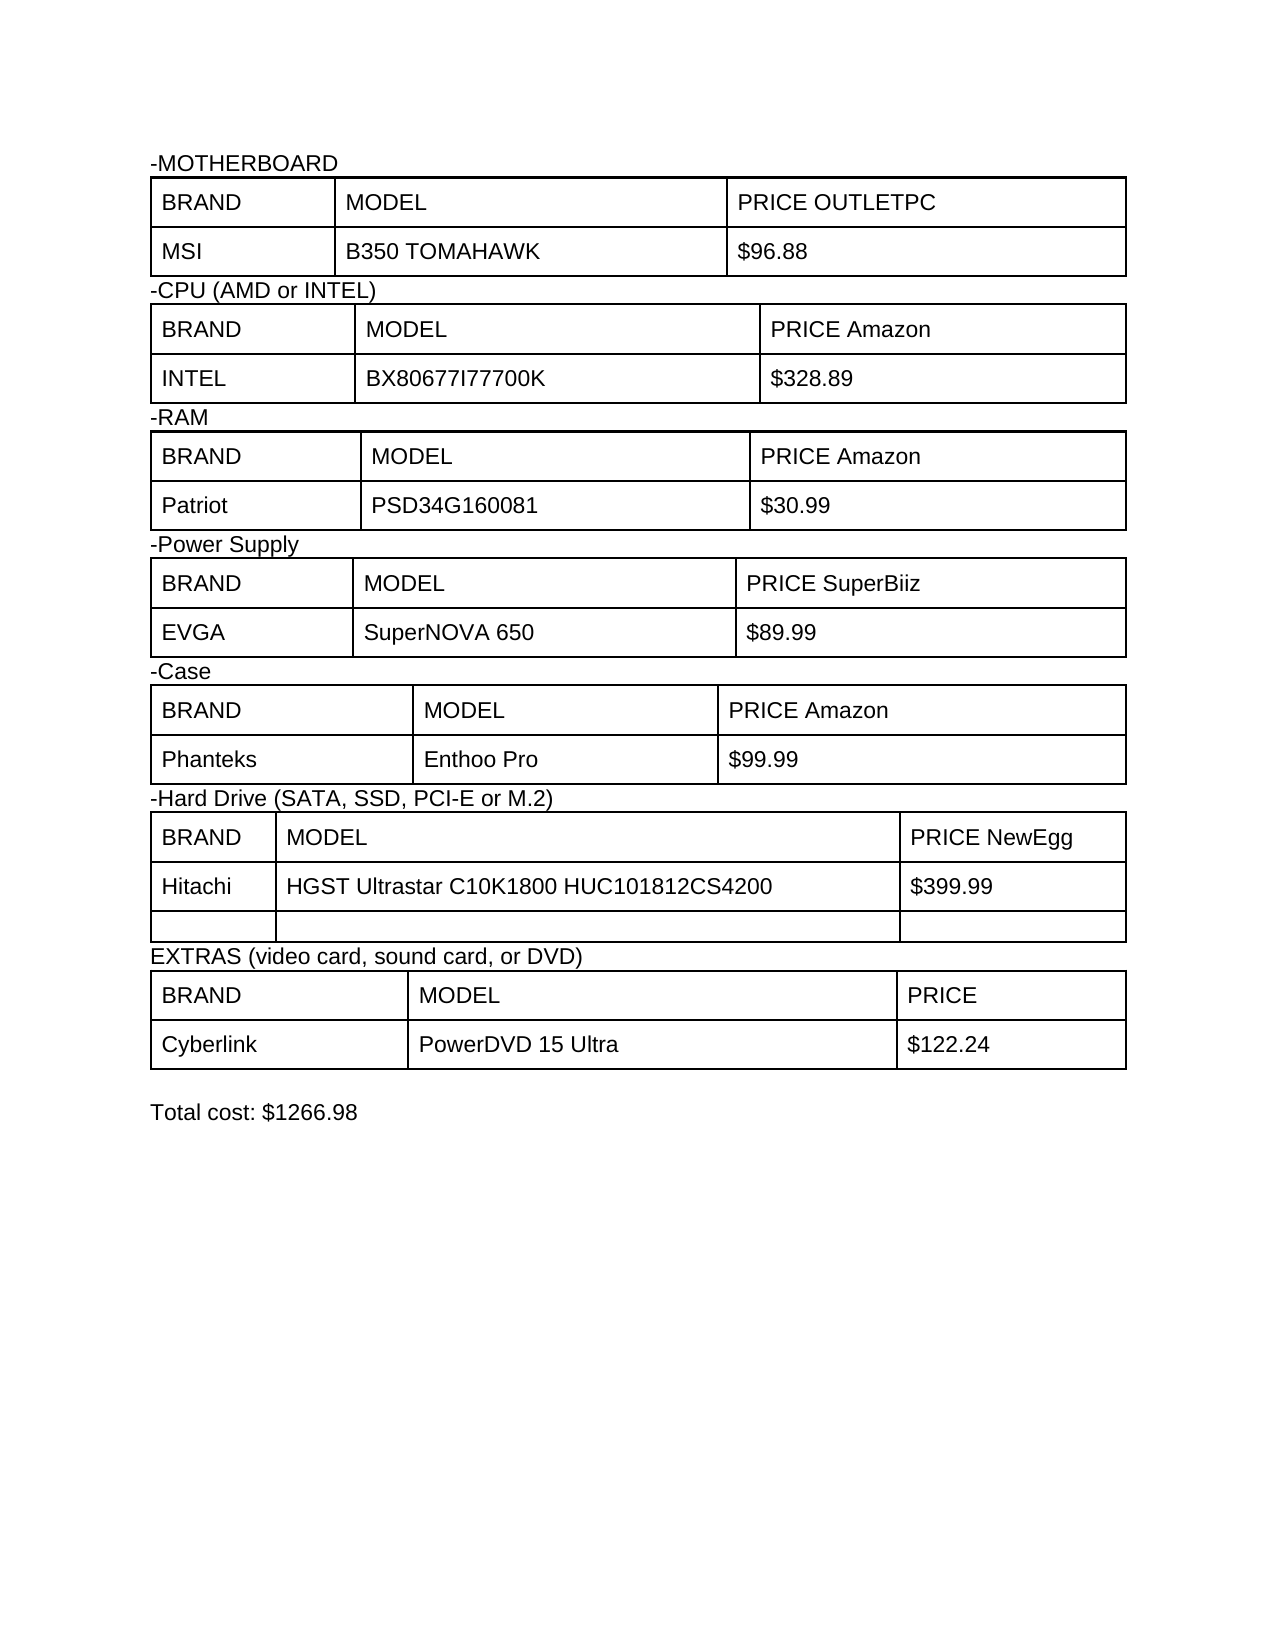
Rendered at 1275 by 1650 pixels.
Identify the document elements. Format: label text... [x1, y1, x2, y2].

table_header BRAND [152, 972, 407, 1019]
text -Hard Drive (SATA, SSD, PCI-E or M.2) [150, 785, 1125, 811]
table_header MODEL [336, 179, 726, 226]
table_cell $30.99 [751, 482, 1125, 529]
table_cell MSI [152, 228, 334, 275]
table_header PRICE NewEgg [901, 813, 1125, 861]
table_cell Phanteks [152, 736, 412, 783]
table_header PRICE OUTLETPC [728, 179, 1125, 226]
table_cell [901, 912, 1125, 941]
table_cell PSD34G160081 [362, 482, 749, 529]
table_header MODEL [356, 305, 759, 353]
table_cell $89.99 [737, 609, 1125, 656]
table_cell Hitachi [152, 863, 275, 910]
table_cell [152, 912, 275, 941]
table_cell BX80677I77700K [356, 355, 759, 402]
table_header BRAND [152, 686, 412, 733]
table_cell HGST Ultrastar C10K1800 HUC101812CS4200 [277, 863, 899, 910]
table_header MODEL [414, 686, 717, 733]
table_header BRAND [152, 179, 334, 226]
table_cell $399.99 [901, 863, 1125, 910]
table_header PRICE Amazon [761, 305, 1125, 353]
table_cell [277, 912, 899, 941]
table_header MODEL [362, 433, 749, 479]
table_cell $122.24 [898, 1021, 1125, 1068]
table_cell $96.88 [728, 228, 1125, 275]
text -Power Supply [150, 531, 1125, 557]
table_cell Enthoo Pro [414, 736, 717, 783]
table_cell $99.99 [719, 736, 1125, 783]
text -RAM [150, 404, 1125, 430]
text Total cost: $1266.98 [150, 1099, 1125, 1125]
table_cell PowerDVD 15 Ultra [409, 1021, 896, 1068]
table_header PRICE [898, 972, 1125, 1019]
table_header PRICE Amazon [751, 433, 1125, 479]
table_header BRAND [152, 813, 275, 861]
text -CPU (AMD or INTEL) [150, 277, 1125, 303]
table_header MODEL [409, 972, 896, 1019]
table_header PRICE Amazon [719, 686, 1125, 733]
table_header PRICE SuperBiiz [737, 559, 1125, 607]
table_header BRAND [152, 559, 352, 607]
table_cell EVGA [152, 609, 352, 656]
table_header BRAND [152, 305, 354, 353]
table_header BRAND [152, 433, 360, 479]
table_cell Cyberlink [152, 1021, 407, 1068]
text -MOTHERBOARD [150, 150, 1125, 176]
table_header MODEL [277, 813, 899, 861]
table_cell B350 TOMAHAWK [336, 228, 726, 275]
text -Case [150, 658, 1125, 684]
table_cell Patriot [152, 482, 360, 529]
table_cell INTEL [152, 355, 354, 402]
table_cell SuperNOVA 650 [354, 609, 735, 656]
table_cell $328.89 [761, 355, 1125, 402]
table_header MODEL [354, 559, 735, 607]
text EXTRAS (video card, sound card, or DVD) [150, 943, 1125, 969]
